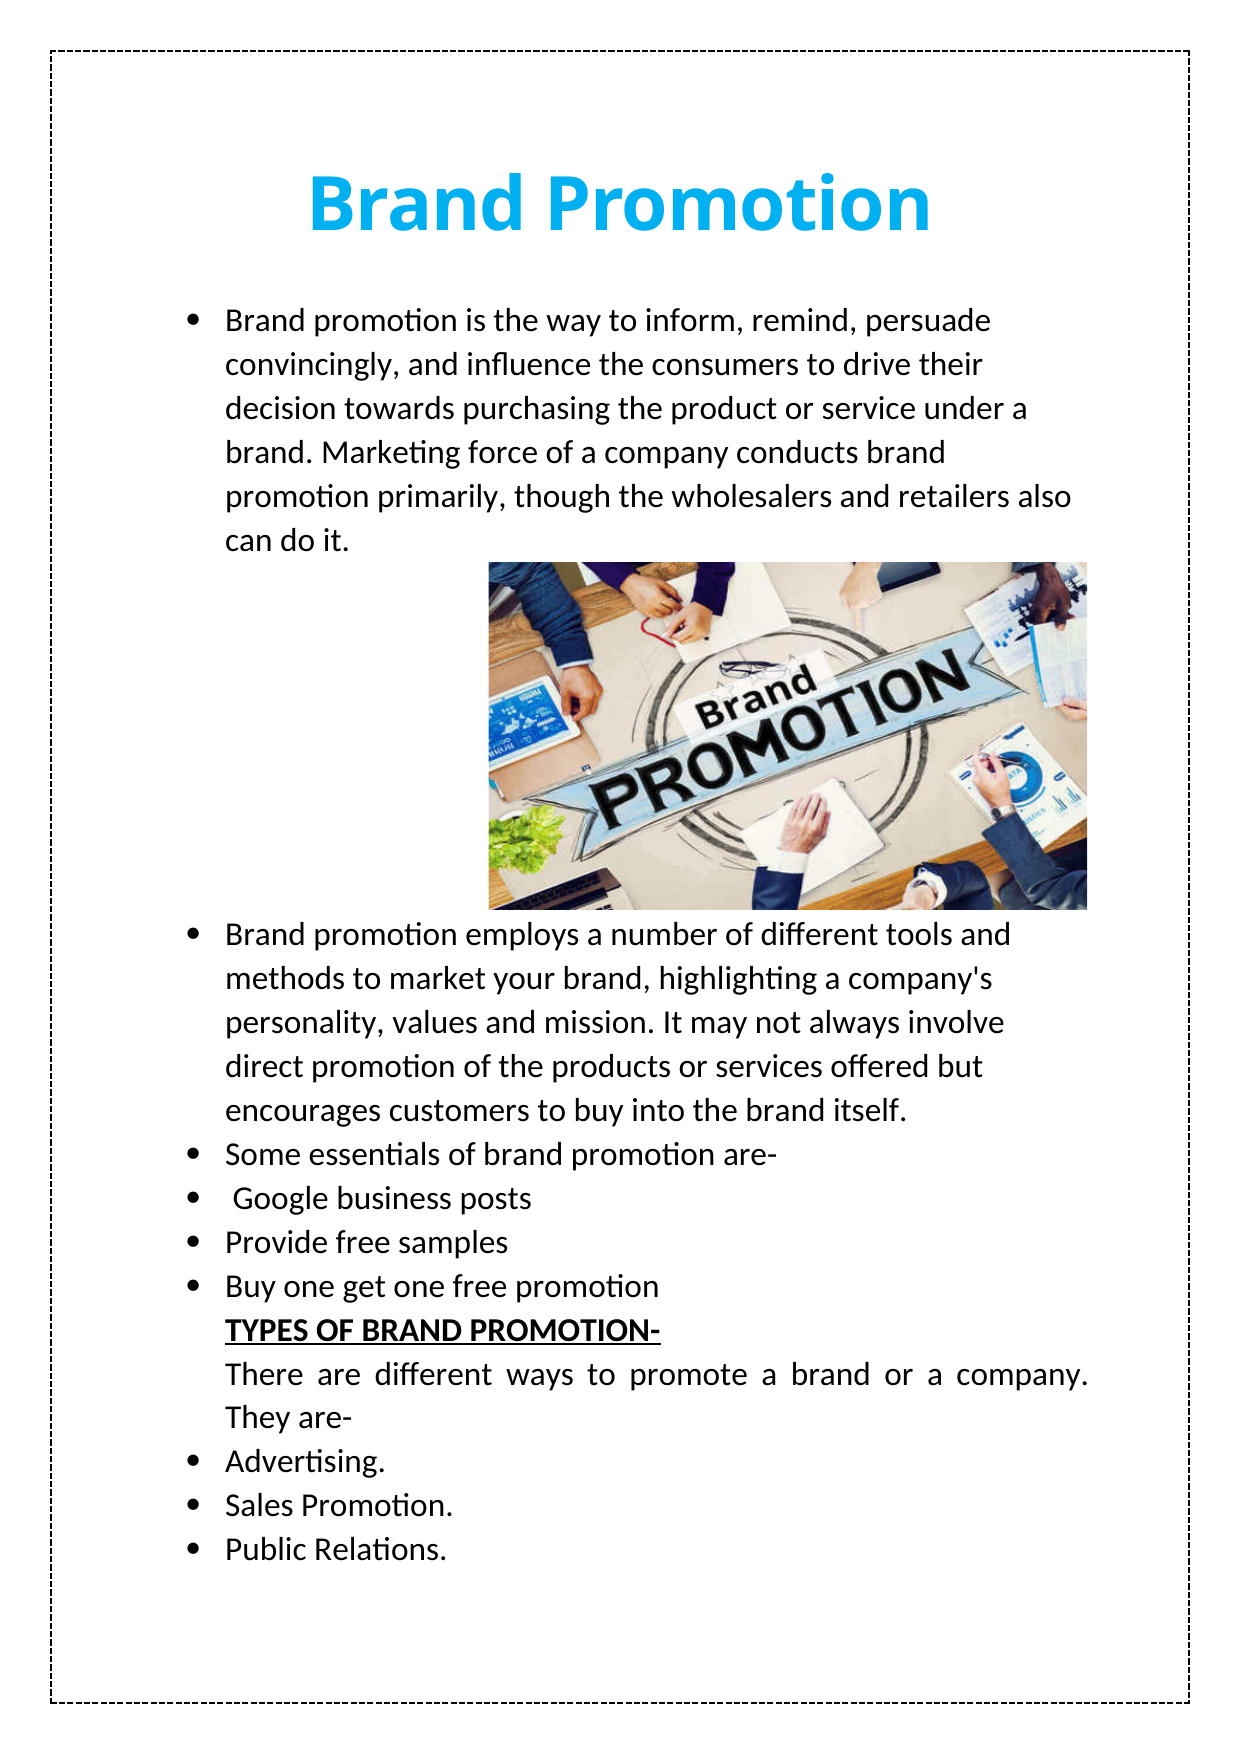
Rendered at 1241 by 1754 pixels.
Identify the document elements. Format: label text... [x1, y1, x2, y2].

list TYPES OF BRAND PROMOTION- [225, 1308, 1090, 1349]
picture [488, 562, 1088, 910]
title Brand Promotion [150, 150, 1090, 252]
list Sales Promotion. [187, 1484, 1090, 1525]
list Google business posts [187, 1177, 1090, 1217]
list Some essentials of brand promotion are- [187, 1133, 1090, 1173]
list Brand promotion employs a number of different tools and methods to market your brand, highlighting a company's personality, values and mission. It may not always involve direct promotion of the products or services offered but encourages customers to buy into the brand itself. [187, 913, 1090, 1129]
list Buy one get one free promotion [187, 1264, 1090, 1305]
list Provide free samples [187, 1221, 1090, 1261]
list There are different ways to promote a brand or a company. They are- [225, 1352, 1090, 1437]
list Public Relations. [187, 1528, 1090, 1569]
list Brand promotion is the way to inform, remind, persuade convincingly, and influence the consumers to drive their decision towards purchasing the product or service under a brand. Marketing force of a company conducts brand promotion primarily, though the wholesalers and retailers also can do it. [187, 299, 1090, 559]
list Advertising. [187, 1440, 1090, 1481]
